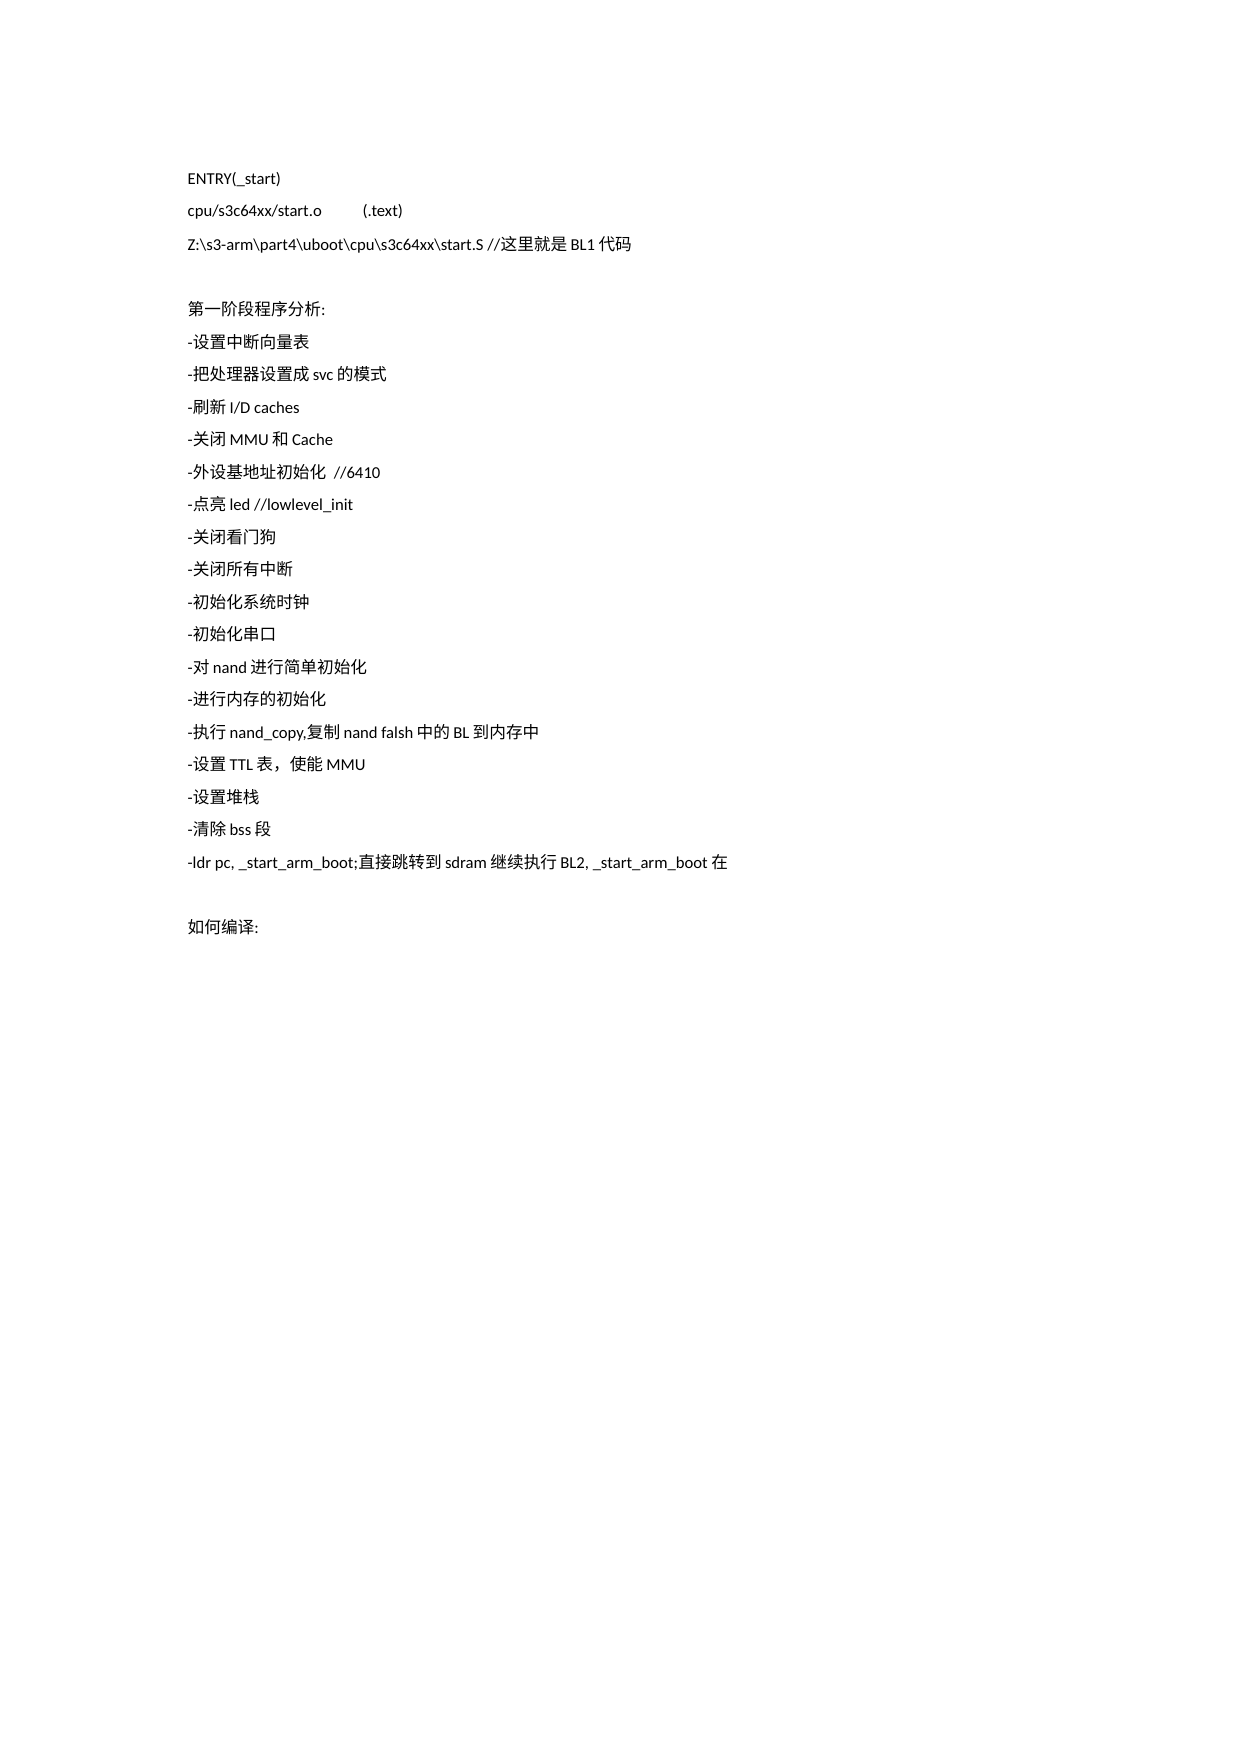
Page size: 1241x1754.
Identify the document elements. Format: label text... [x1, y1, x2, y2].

text -关闭MMU和Cache [187, 422, 1053, 454]
text -设置TTL表，使能MMU [187, 747, 1053, 779]
text ENTRY(_start) [187, 162, 1053, 194]
text -设置堆栈 [187, 779, 1053, 812]
text -关闭所有中断 [187, 552, 1053, 584]
text 第一阶段程序分析: [187, 292, 1053, 324]
text -设置中断向量表 [187, 324, 1053, 357]
text -点亮led //lowlevel_init [187, 487, 1053, 519]
text -外设基地址初始化 //6410 [187, 454, 1053, 487]
text -执行nand_copy,复制nand falsh中的BL到内存中 [187, 714, 1053, 747]
text Z:\s3-arm\part4\uboot\cpu\s3c64xx\start.S //这里就是BL1代码 [187, 227, 1053, 259]
text -清除bss段 [187, 812, 1053, 844]
text -初始化系统时钟 [187, 584, 1053, 617]
text -进行内存的初始化 [187, 682, 1053, 714]
text -ldr pc, _start_arm_boot;直接跳转到sdram继续执行BL2, _start_arm_boot在 [187, 844, 1053, 877]
text cpu/s3c64xx/start.o (.text) [187, 194, 1053, 227]
text -刷新I/D caches [187, 389, 1053, 422]
text -初始化串口 [187, 617, 1053, 649]
text -对nand进行简单初始化 [187, 649, 1053, 682]
text -把处理器设置成svc的模式 [187, 357, 1053, 389]
text -关闭看门狗 [187, 519, 1053, 552]
text 如何编译: [187, 909, 1053, 942]
